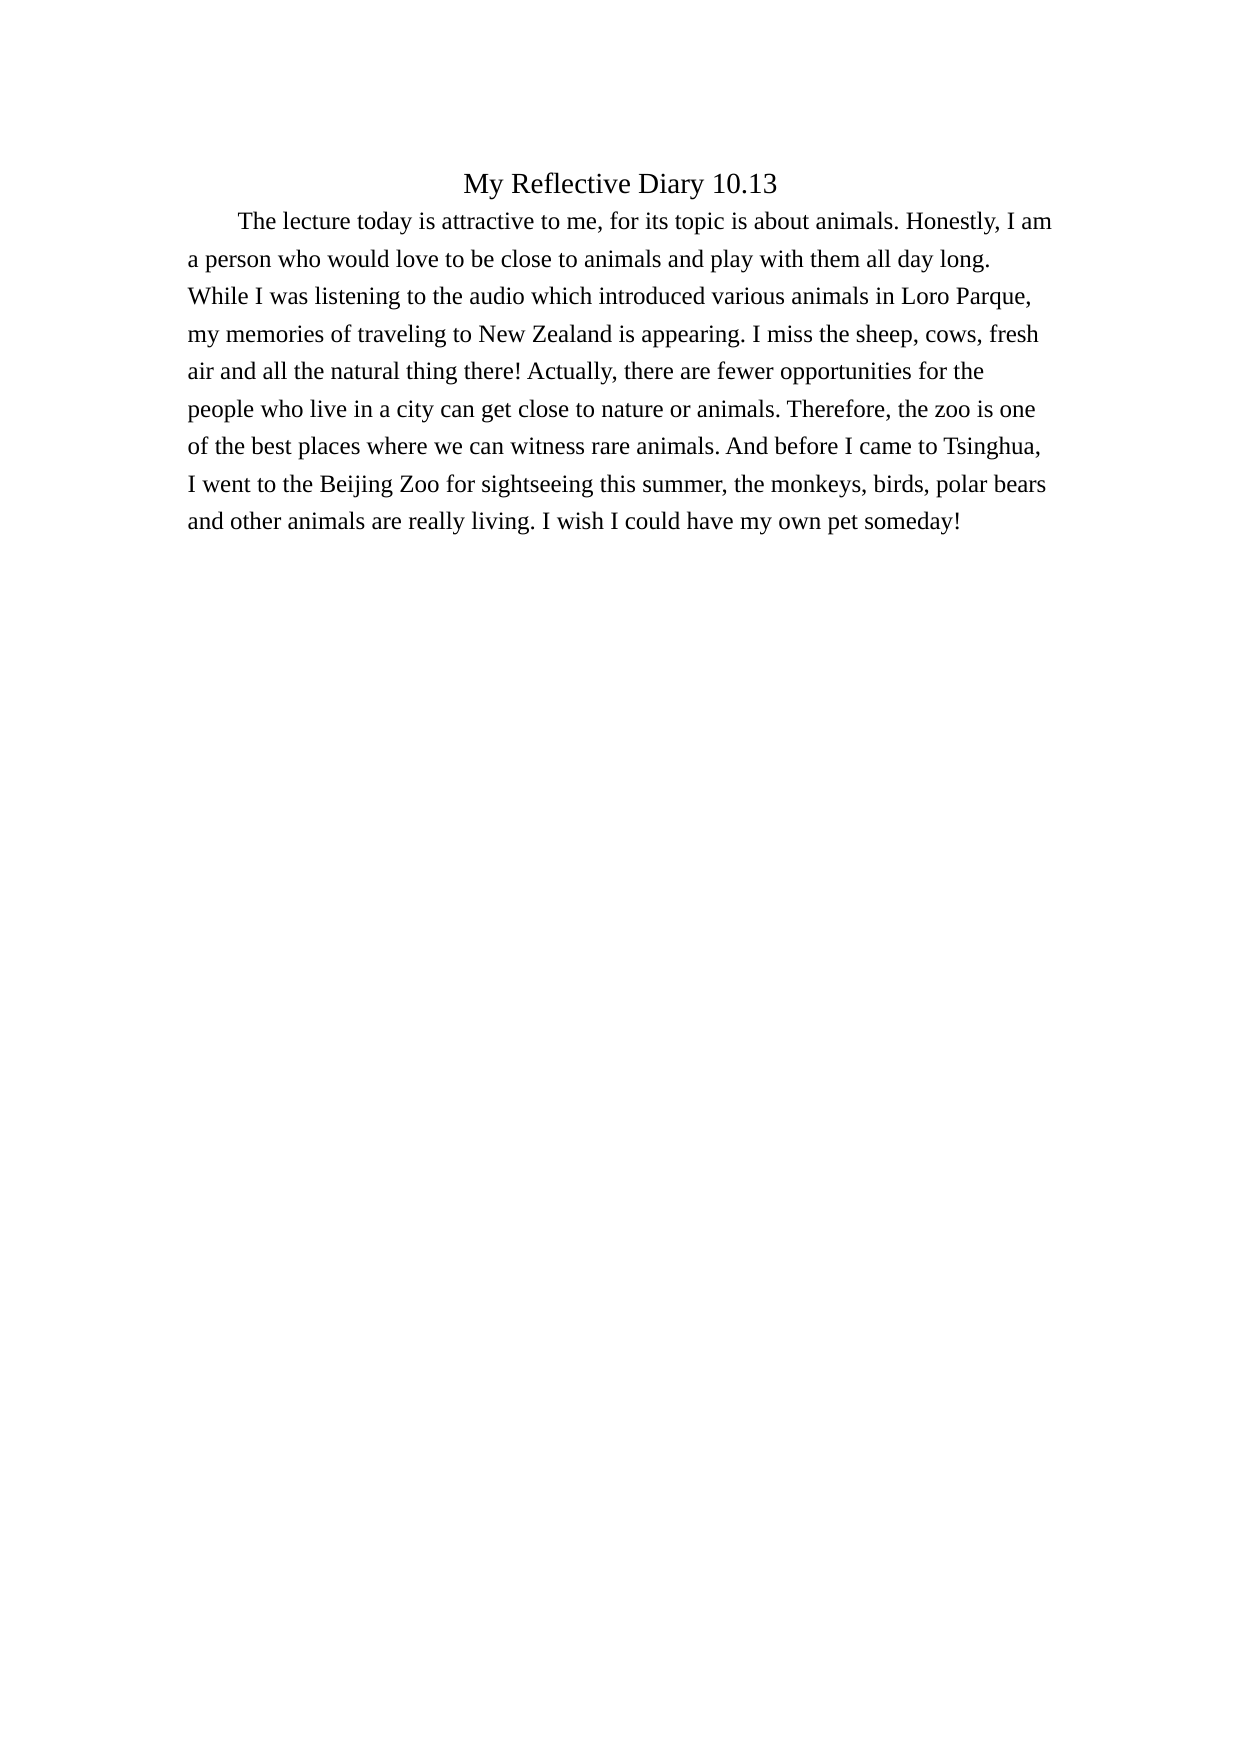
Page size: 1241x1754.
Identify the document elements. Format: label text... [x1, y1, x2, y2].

text The lecture today is attractive to me, for its topic is about animals. Honestly, I am a person who would love to be close to animals and play with them all day long. While I was listening to the audio which introduced various animals in Loro Parque, my memories of traveling to New Zealand is appearing. I miss the sheep, cows, fresh air and all the natural thing there! Actually, there are fewer opportunities for the people who live in a city can get close to nature or animals. Therefore, the zoo is one of the best places where we can witness rare animals. And before I came to Tsinghua, I went to the Beijing Zoo for sightseeing this summer, the monkeys, birds, polar bears and other animals are really living. I wish I could have my own pet someday! [187, 202, 1053, 539]
text My Reflective Diary 10.13 [187, 164, 1053, 202]
